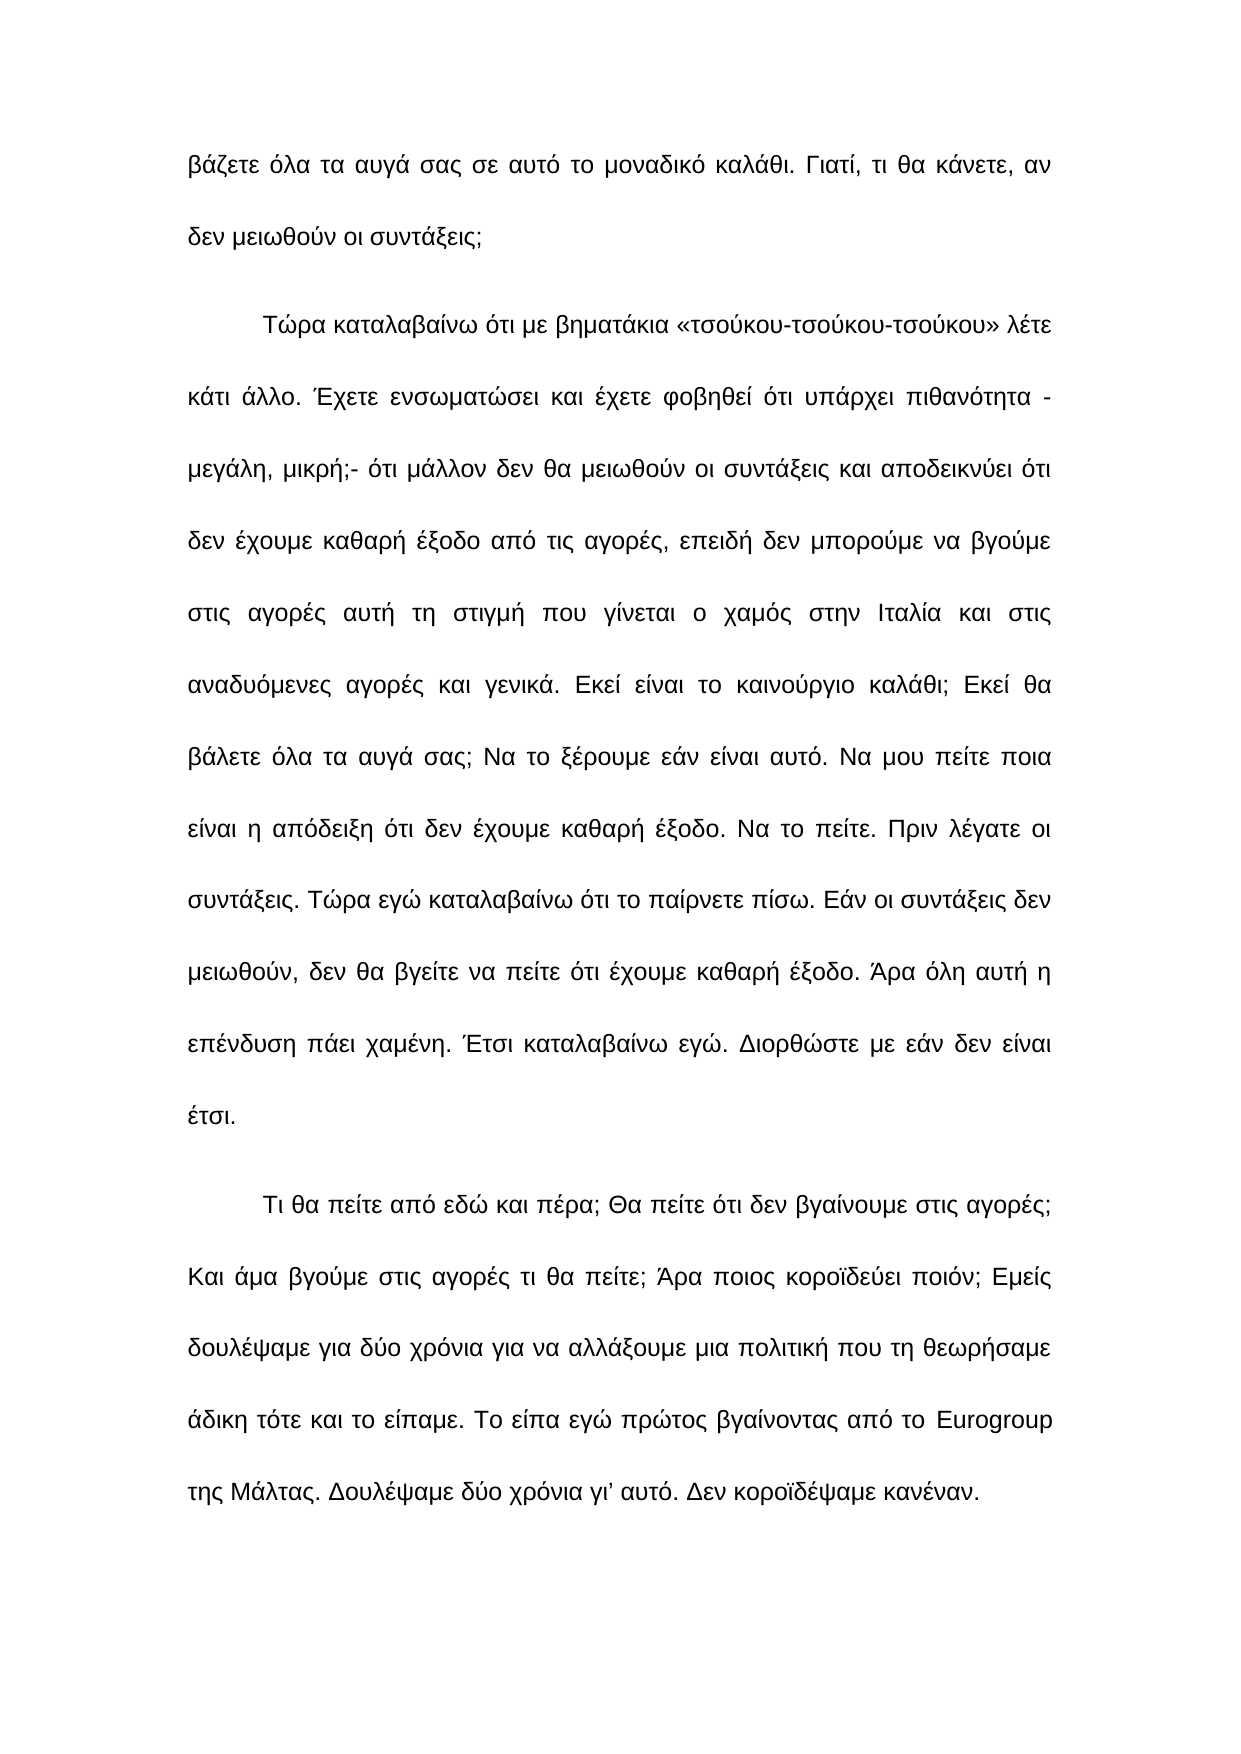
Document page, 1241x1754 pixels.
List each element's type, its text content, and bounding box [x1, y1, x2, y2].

text Τι θα πείτε από εδώ και πέρα; Θα πείτε ότι δεν βγαίνουμε στις αγορές; Και άμα βγούμε στις αγορές τι θα πείτε; Άρα ποιος κοροϊδεύει ποιόν; Εμείς δουλέψαμε για δύο χρόνια για να αλλάξουμε μια πολιτική που τη θεωρήσαμε άδικη τότε και το είπαμε. Το είπα εγώ πρώτος βγαίνοντας από το Eurogroup της Μάλτας. Δουλέψαμε δύο χρόνια γι’ αυτό. Δεν κοροϊδέψαμε κανέναν. [187, 1189, 1053, 1506]
text Τώρα καταλαβαίνω ότι με βηματάκια «τσούκου-τσούκου-τσούκου» λέτε κάτι άλλο. Έχετε ενσωματώσει και έχετε φοβηθεί ότι υπάρχει πιθανότητα -μεγάλη, μικρή;- ότι μάλλον δεν θα μειωθούν οι συντάξεις και αποδεικνύει ότι δεν έχουμε καθαρή έξοδο από τις αγορές, επειδή δεν μπορούμε να βγούμε στις αγορές αυτή τη στιγμή που γίνεται ο χαμός στην Ιταλία και στις αναδυόμενες αγορές και γενικά. Εκεί είναι το καινούργιο καλάθι; Εκεί θα βάλετε όλα τα αυγά σας; Να το ξέρουμε εάν είναι αυτό. Να μου πείτε ποια είναι η απόδειξη ότι δεν έχουμε καθαρή έξοδο. Να το πείτε. Πριν λέγατε οι συντάξεις. Τώρα εγώ καταλαβαίνω ότι το παίρνετε πίσω. Εάν οι συντάξεις δεν μειωθούν, δεν θα βγείτε να πείτε ότι έχουμε καθαρή έξοδο. Άρα όλη αυτή η επένδυση πάει χαμένη. Έτσι καταλαβαίνω εγώ. Διορθώστε με εάν δεν είναι έτσι. [187, 310, 1053, 1130]
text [187, 150, 1053, 251]
